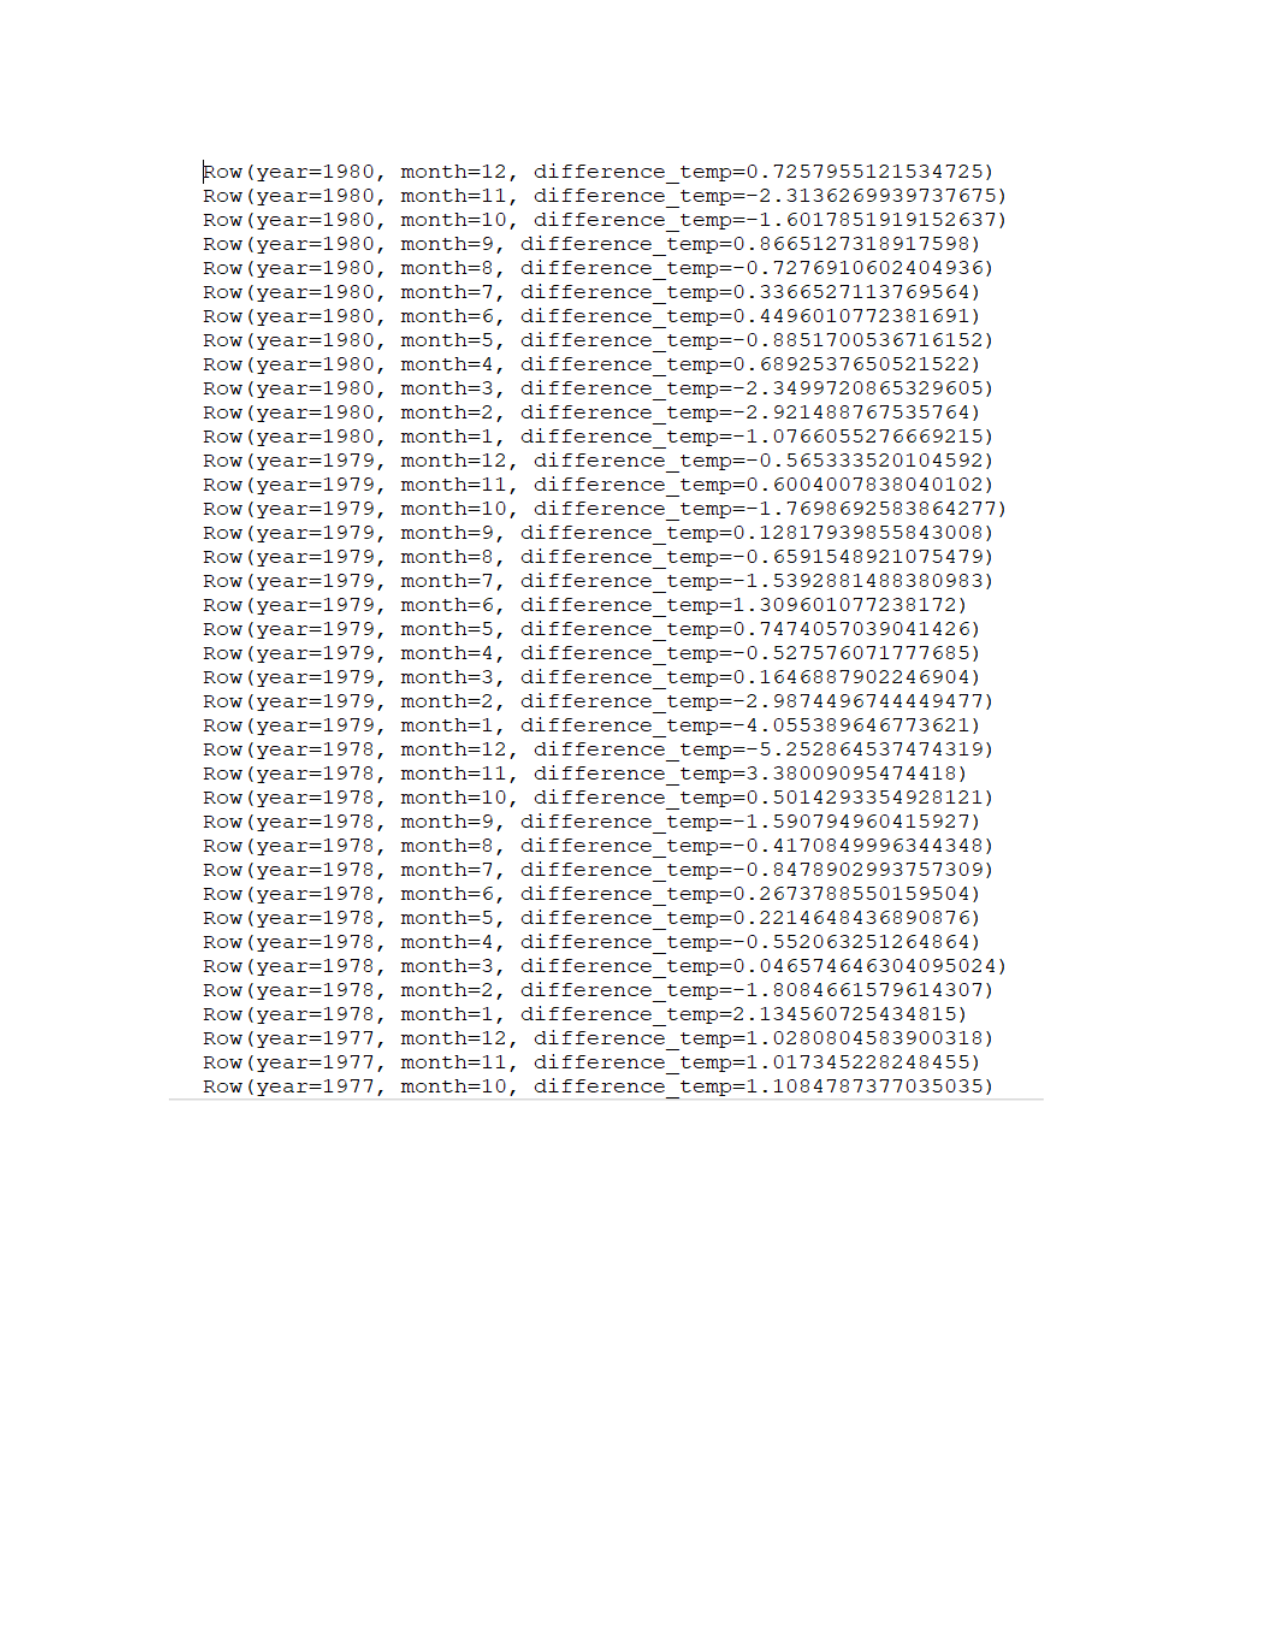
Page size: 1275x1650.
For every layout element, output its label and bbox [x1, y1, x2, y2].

picture [168, 150, 1044, 1101]
